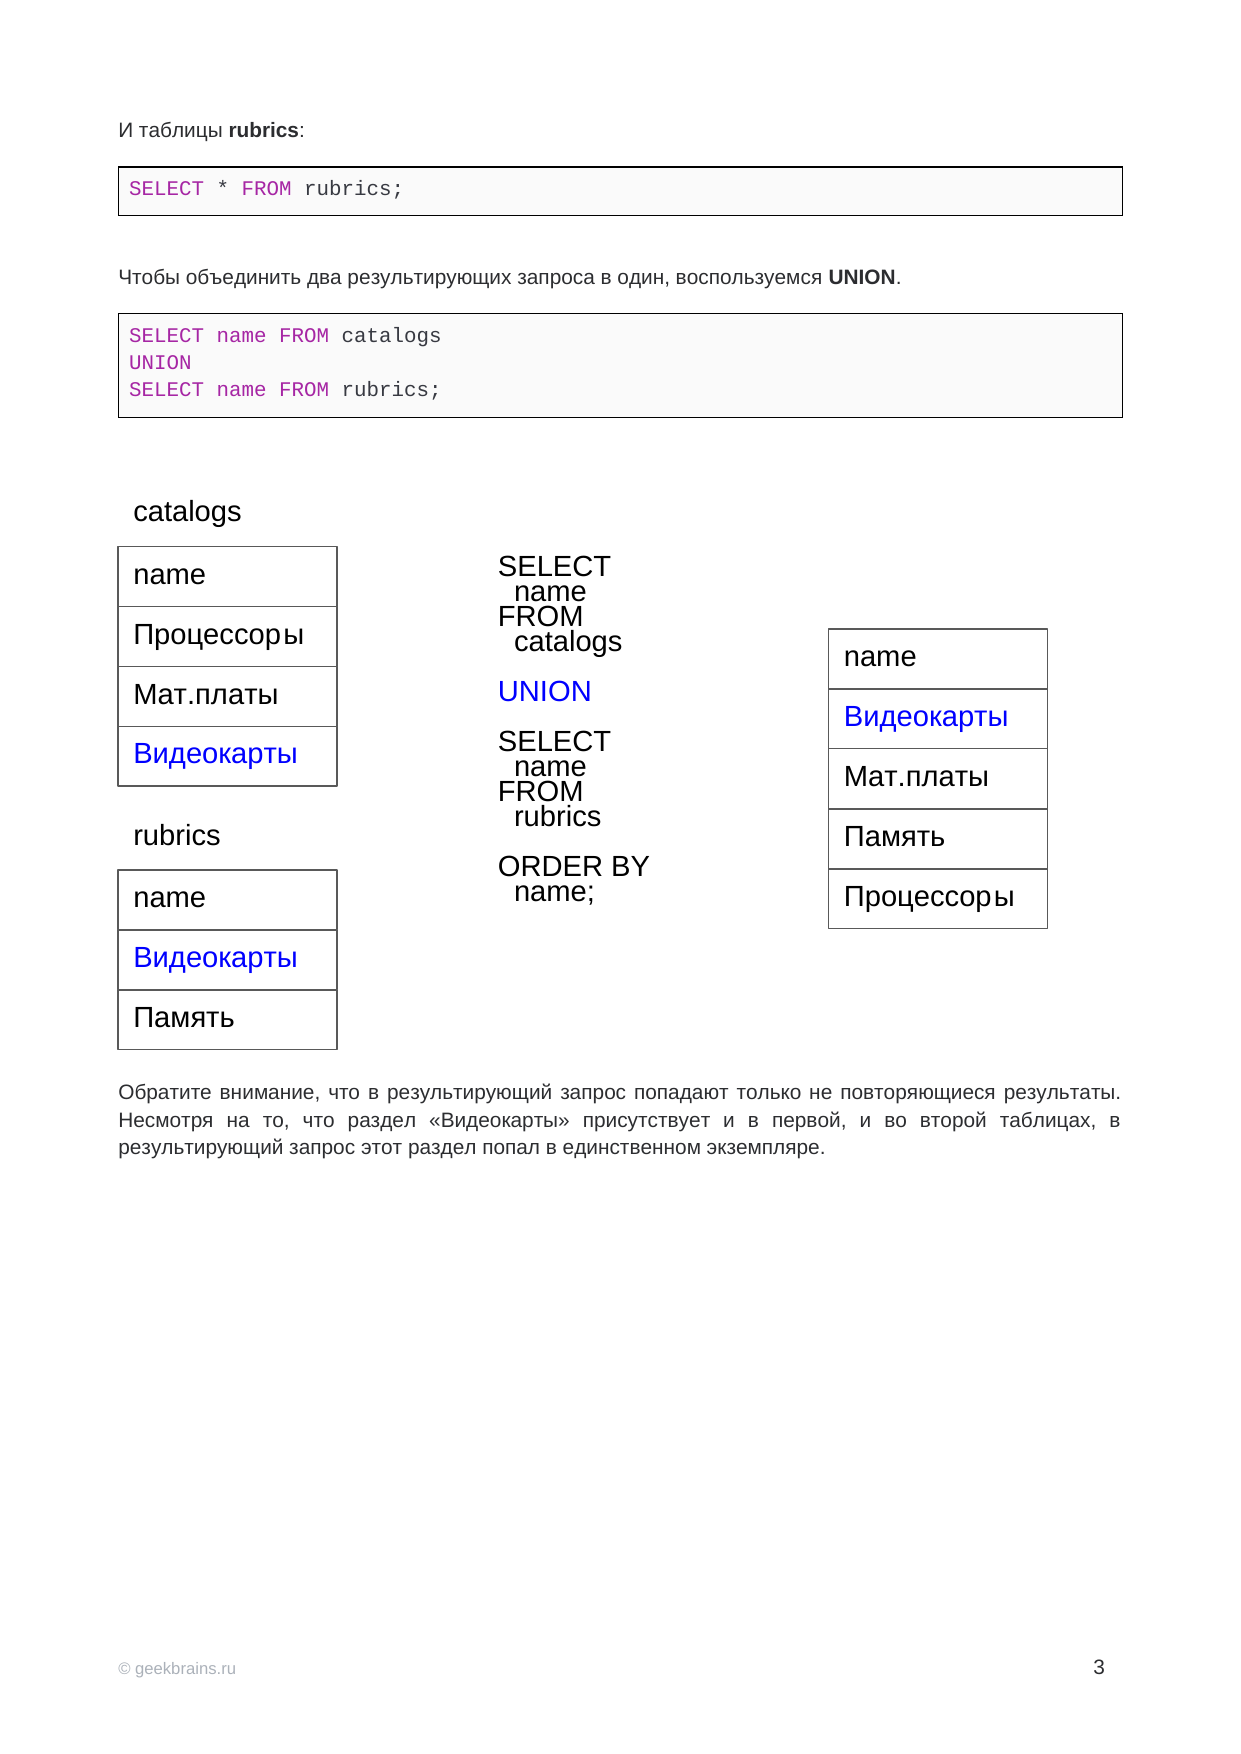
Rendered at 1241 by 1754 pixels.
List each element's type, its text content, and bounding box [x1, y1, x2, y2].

table_header SELECT name FROM catalogs UNION SELECT name FROM rubrics; [119, 314, 1122, 417]
table_header SELECT * FROM rubrics; [119, 168, 1122, 215]
text Чтобы объединить два результирующих запроса в один, воспользуемся UNION. [118, 237, 1122, 289]
text И таблицы rubrics: [118, 118, 1122, 142]
text Обратите внимание, что в результирующий запрос попадают только не повторяющиеся результаты. Несмотря на то, что раздел «Видеокарты» присутствует и в первой, и во второй таблицах, в результирующий запрос этот раздел попал в единственном экземпляре. [118, 1080, 1122, 1159]
